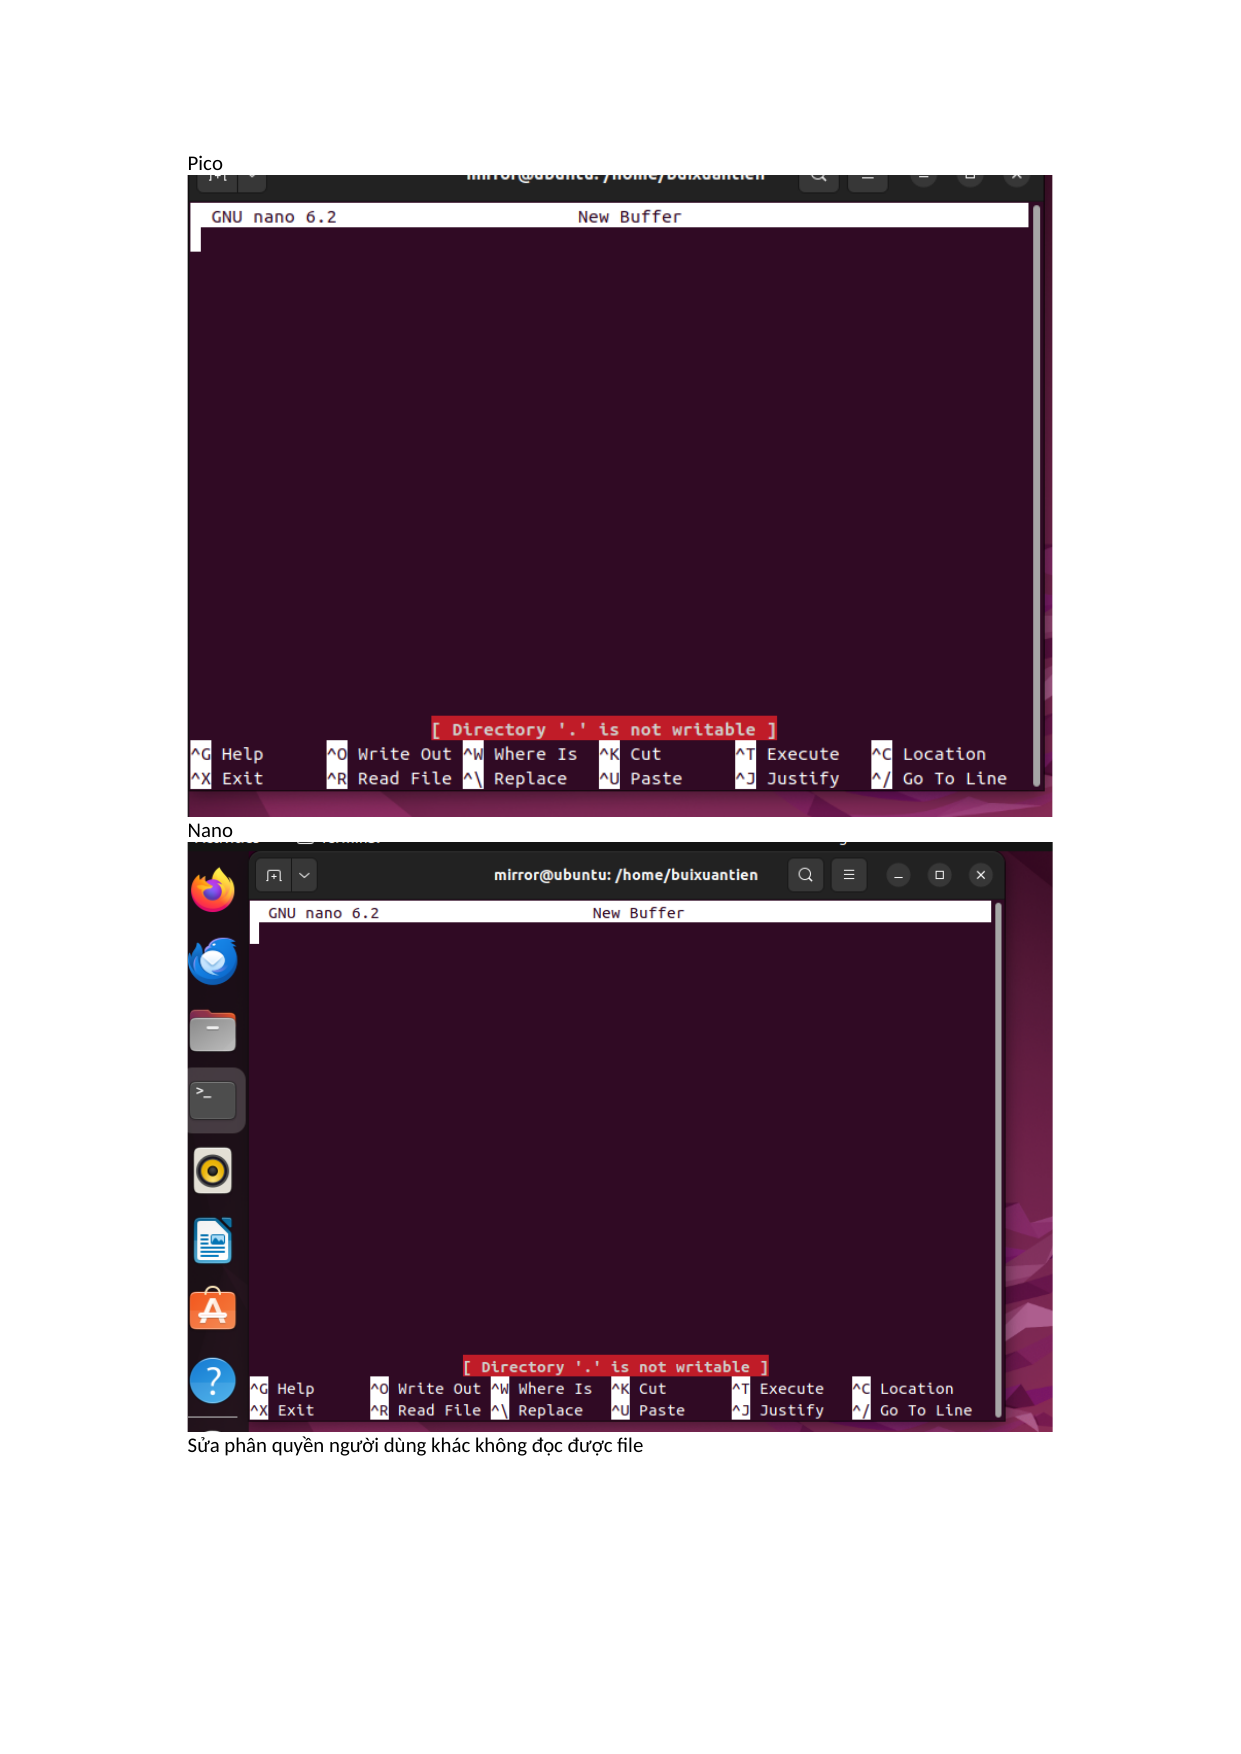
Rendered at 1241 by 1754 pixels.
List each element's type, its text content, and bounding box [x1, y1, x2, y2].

picture [187, 842, 1053, 1432]
text Sửa phân quyền người dùng khác không đọc được file [187, 1432, 1053, 1457]
text Pico [187, 150, 1053, 175]
picture [187, 175, 1053, 817]
text Nano [187, 817, 1053, 842]
